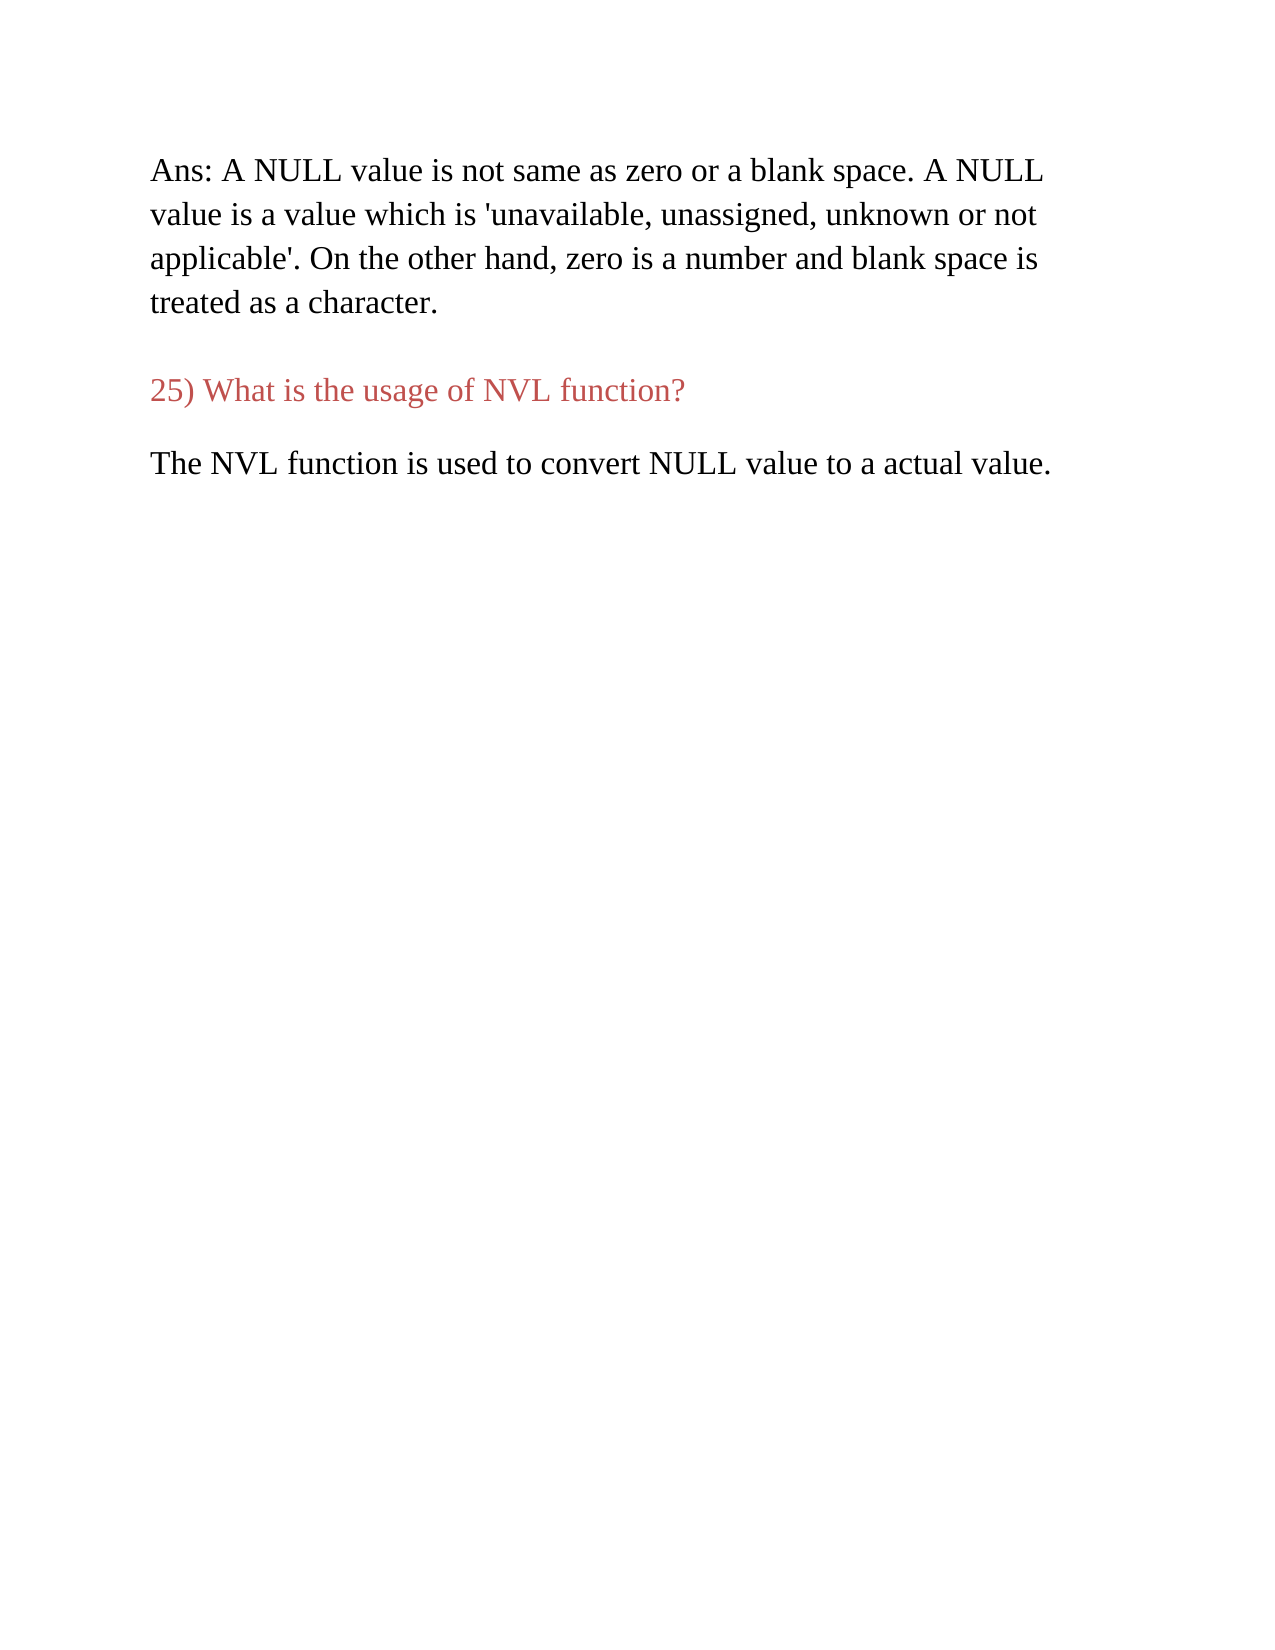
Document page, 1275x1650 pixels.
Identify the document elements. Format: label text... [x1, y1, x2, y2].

text The NVL function is used to convert NULL value to a actual value. [150, 443, 1125, 482]
text Ans: A NULL value is not same as zero or a blank space. A NULL value is a value which is 'unavailable, unassigned, unknown or not applicable'. On the other hand, zero is a number and blank space is treated as a character. [150, 150, 1125, 321]
text 25) What is the usage of NVL function? [150, 370, 1125, 409]
